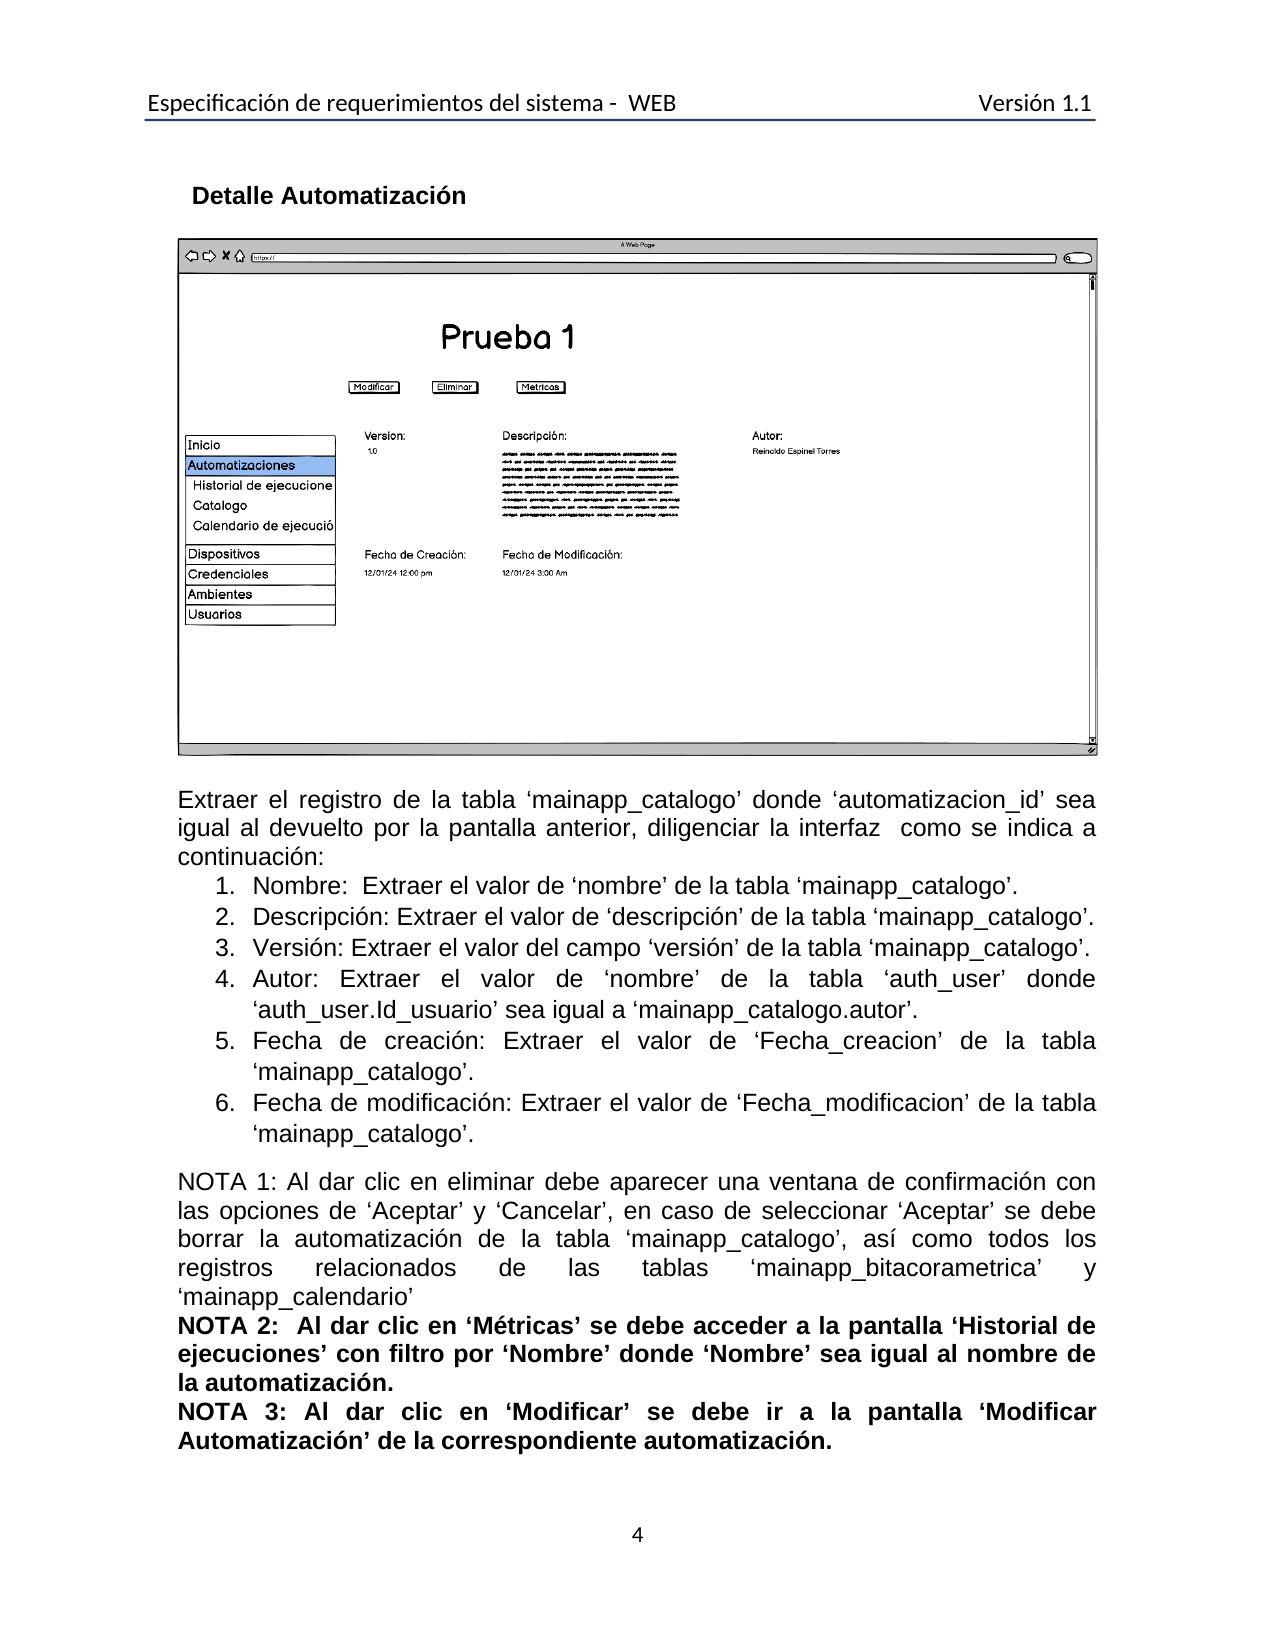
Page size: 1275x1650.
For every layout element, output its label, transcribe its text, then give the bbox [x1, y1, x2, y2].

picture [177, 238, 1098, 756]
list Nombre: Extraer el valor de ‘nombre’ de la tabla ‘mainapp_catalogo’. [215, 871, 1098, 900]
text NOTA 2: Al dar clic en ‘Métricas’ se debe acceder a la pantalla ‘Historial de ejecuciones’ con filtro por ‘Nombre’ donde ‘Nombre’ sea igual al nombre de la automatización. [177, 1311, 1098, 1397]
list Fecha de creación: Extraer el valor de ‘Fecha_creacion’ de la tabla ‘mainapp_catalogo’. [215, 1026, 1098, 1086]
text NOTA 3: Al dar clic en ‘Modificar’ se debe ir a la pantalla ‘Modificar Automatización’ de la correspondiente automatización. [177, 1397, 1098, 1454]
text Extraer el registro de la tabla ‘mainapp_catalogo’ donde ‘automatizacion_id’ sea igual al devuelto por la pantalla anterior, diligenciar la interfaz como se indica a continuación: [177, 785, 1098, 871]
list Autor: Extraer el valor de ‘nombre’ de la tabla ‘auth_user’ donde ‘auth_user.Id_usuario’ sea igual a ‘mainapp_catalogo.autor’. [215, 964, 1098, 1024]
subtitle Detalle Automatización [192, 181, 1098, 209]
list Fecha de modificación: Extraer el valor de ‘Fecha_modificacion’ de la tabla ‘mainapp_catalogo’. [215, 1088, 1098, 1148]
text NOTA 1: Al dar clic en eliminar debe aparecer una ventana de confirmación con las opciones de ‘Aceptar’ y ‘Cancelar’, en caso de seleccionar ‘Aceptar’ se debe borrar la automatización de la tabla ‘mainapp_catalogo’, así como todos los registros relacionados de las tablas ‘mainapp_bitacorametrica’ y ‘mainapp_calendario’ [177, 1167, 1098, 1311]
list Descripción: Extraer el valor de ‘descripción’ de la tabla ‘mainapp_catalogo’. [215, 902, 1098, 931]
list Versión: Extraer el valor del campo ‘versión’ de la tabla ‘mainapp_catalogo’. [215, 933, 1098, 962]
